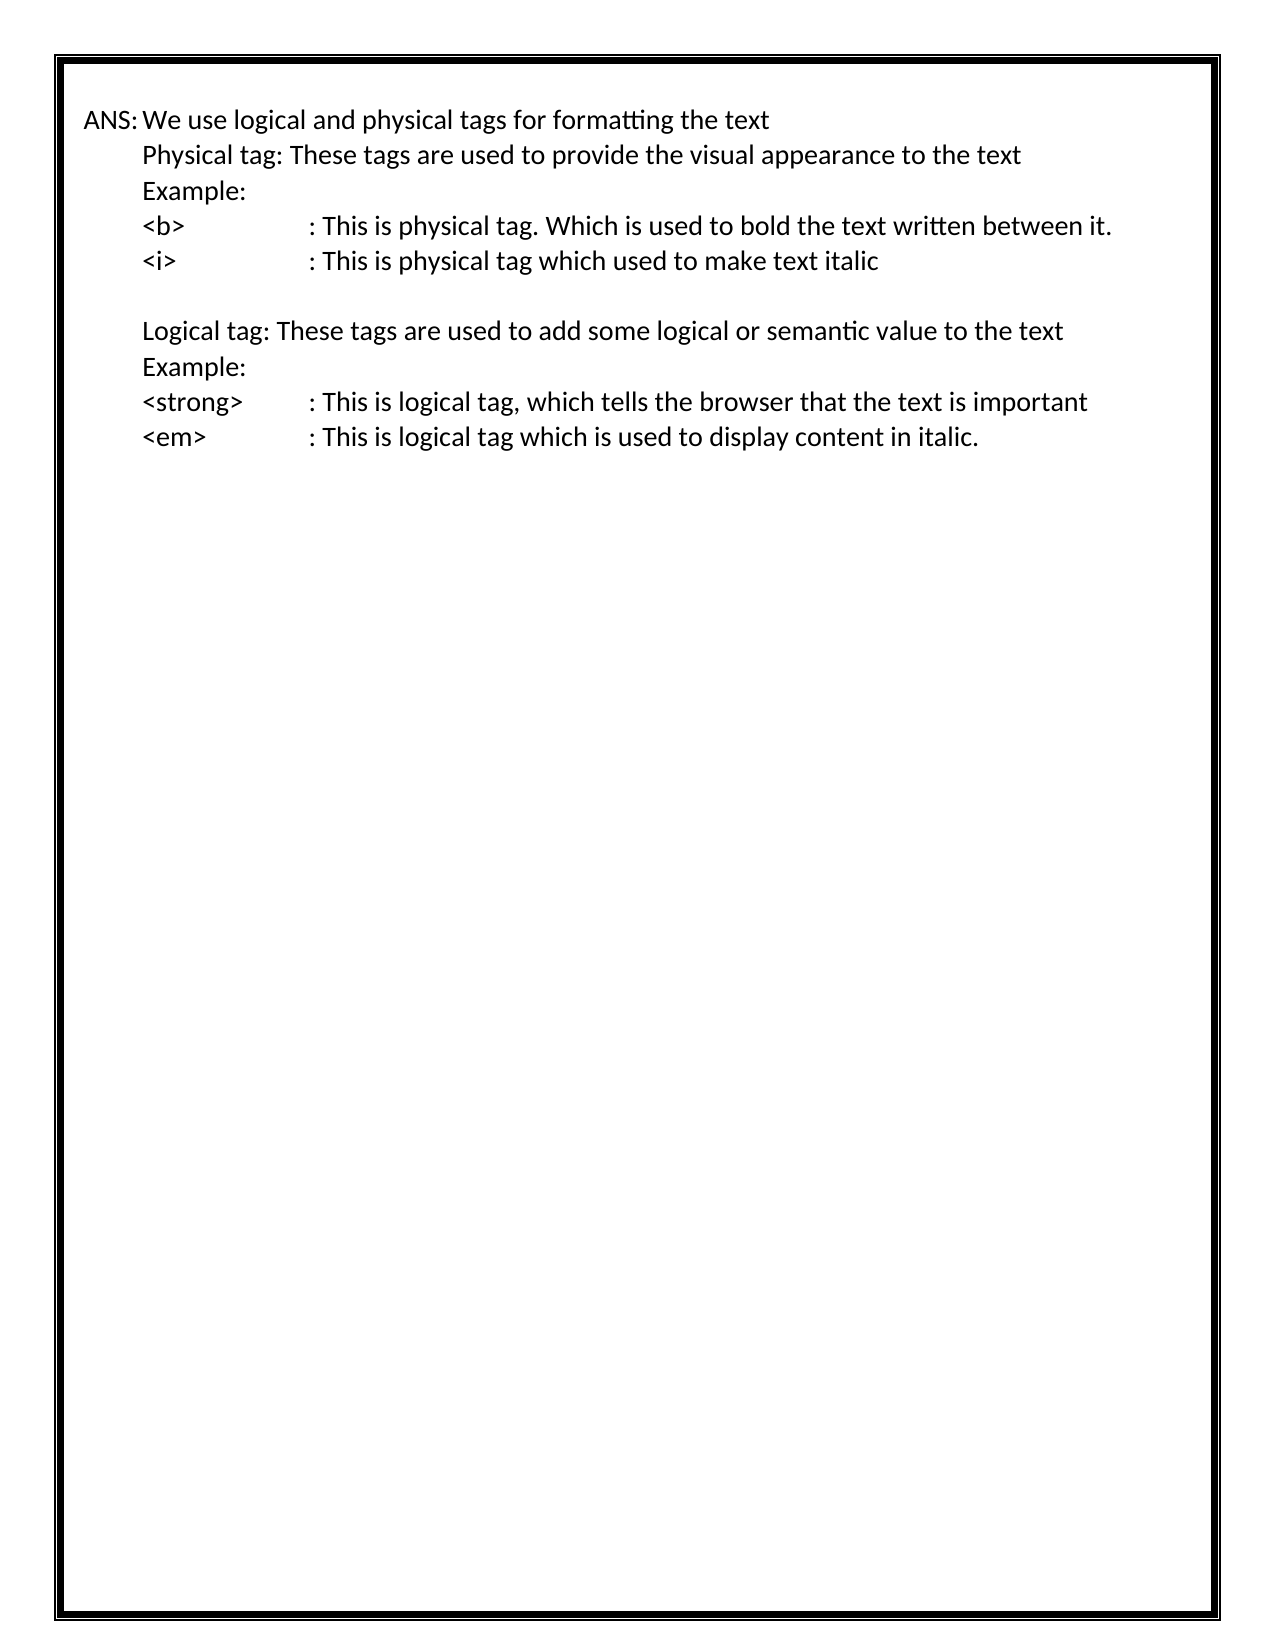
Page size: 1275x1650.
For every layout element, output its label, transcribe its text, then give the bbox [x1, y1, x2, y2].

text <i> : This is physical tag which used to make text italic [83, 243, 1202, 277]
text ANS: We use logical and physical tags for formatting the text [83, 102, 1202, 136]
text Example: [83, 348, 1202, 383]
text Example: [83, 172, 1202, 207]
text <strong> : This is logical tag, which tells the browser that the text is important [83, 384, 1202, 418]
text <b> : This is physical tag. Which is used to bold the text written between it. [83, 208, 1202, 242]
text Logical tag: These tags are used to add some logical or semantic value to the text [83, 313, 1202, 348]
text <em> : This is logical tag which is used to display content in italic. [83, 419, 1202, 453]
text Physical tag: These tags are used to provide the visual appearance to the text [83, 137, 1202, 172]
